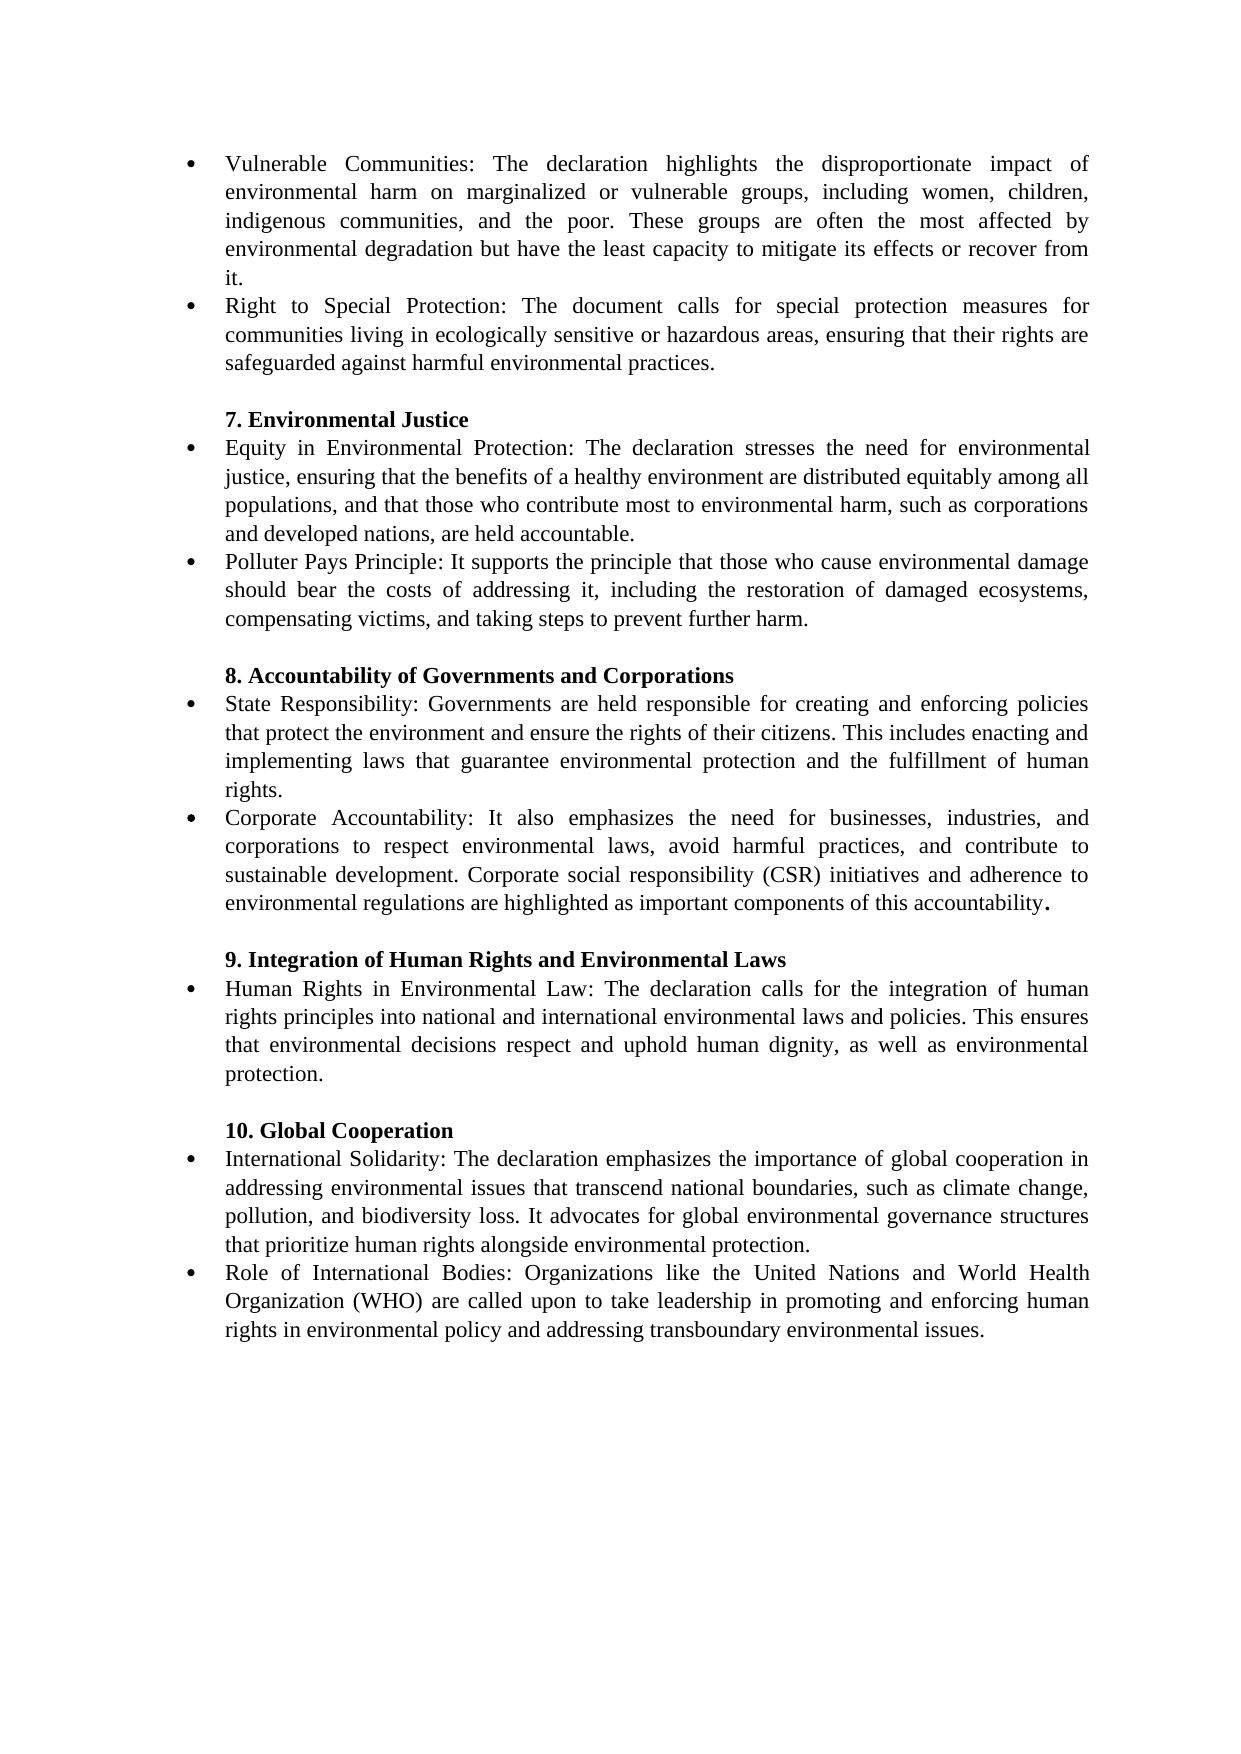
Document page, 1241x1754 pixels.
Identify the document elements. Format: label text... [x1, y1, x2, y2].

list Corporate Accountability: It also emphasizes the need for businesses, industries, and corporations to respect environmental laws, avoid harmful practices, and contribute to sustainable development. Corporate social responsibility (CSR) initiatives and adherence to environmental regulations are highlighted as important components of this accountability. [187, 804, 1090, 916]
list Role of International Bodies: Organizations like the United Nations and World Health Organization (WHO) are called upon to take leadership in promoting and enforcing human rights in environmental policy and addressing transboundary environmental issues. [187, 1259, 1090, 1342]
list State Responsibility: Governments are held responsible for creating and enforcing policies that protect the environment and ensure the rights of their citizens. This includes enacting and implementing laws that guarantee environmental protection and the fulfillment of human rights. [187, 690, 1090, 802]
list Polluter Pays Principle: It supports the principle that those who cause environmental damage should bear the costs of addressing it, including the restoration of damaged ecosystems, compensating victims, and taking steps to prevent further harm. [187, 548, 1090, 631]
list International Solidarity: The declaration emphasizes the importance of global cooperation in addressing environmental issues that transcend national boundaries, such as climate change, pollution, and biodiversity loss. It advocates for global environmental governance structures that prioritize human rights alongside environmental protection. [187, 1145, 1090, 1257]
list 7. Environmental Justice [225, 406, 1090, 432]
list Vulnerable Communities: The declaration highlights the disproportionate impact of environmental harm on marginalized or vulnerable groups, including women, children, indigenous communities, and the poor. These groups are often the most affected by environmental degradation but have the least capacity to mitigate its effects or recover from it. [187, 150, 1090, 290]
list Equity in Environmental Protection: The declaration stresses the need for environmental justice, ensuring that the benefits of a healthy environment are distributed equitably among all populations, and that those who contribute most to environmental harm, such as corporations and developed nations, are held accountable. [187, 434, 1090, 546]
list 9. Integration of Human Rights and Environmental Laws [225, 946, 1090, 973]
list 8. Accountability of Governments and Corporations [225, 662, 1090, 688]
list 10. Global Cooperation [225, 1117, 1090, 1143]
list Human Rights in Environmental Law: The declaration calls for the integration of human rights principles into national and international environmental laws and policies. This ensures that environmental decisions respect and uphold human dignity, as well as environmental protection. [187, 975, 1090, 1086]
list Right to Special Protection: The document calls for special protection measures for communities living in ecologically sensitive or hazardous areas, ensuring that their rights are safeguarded against harmful environmental practices. [187, 292, 1090, 375]
